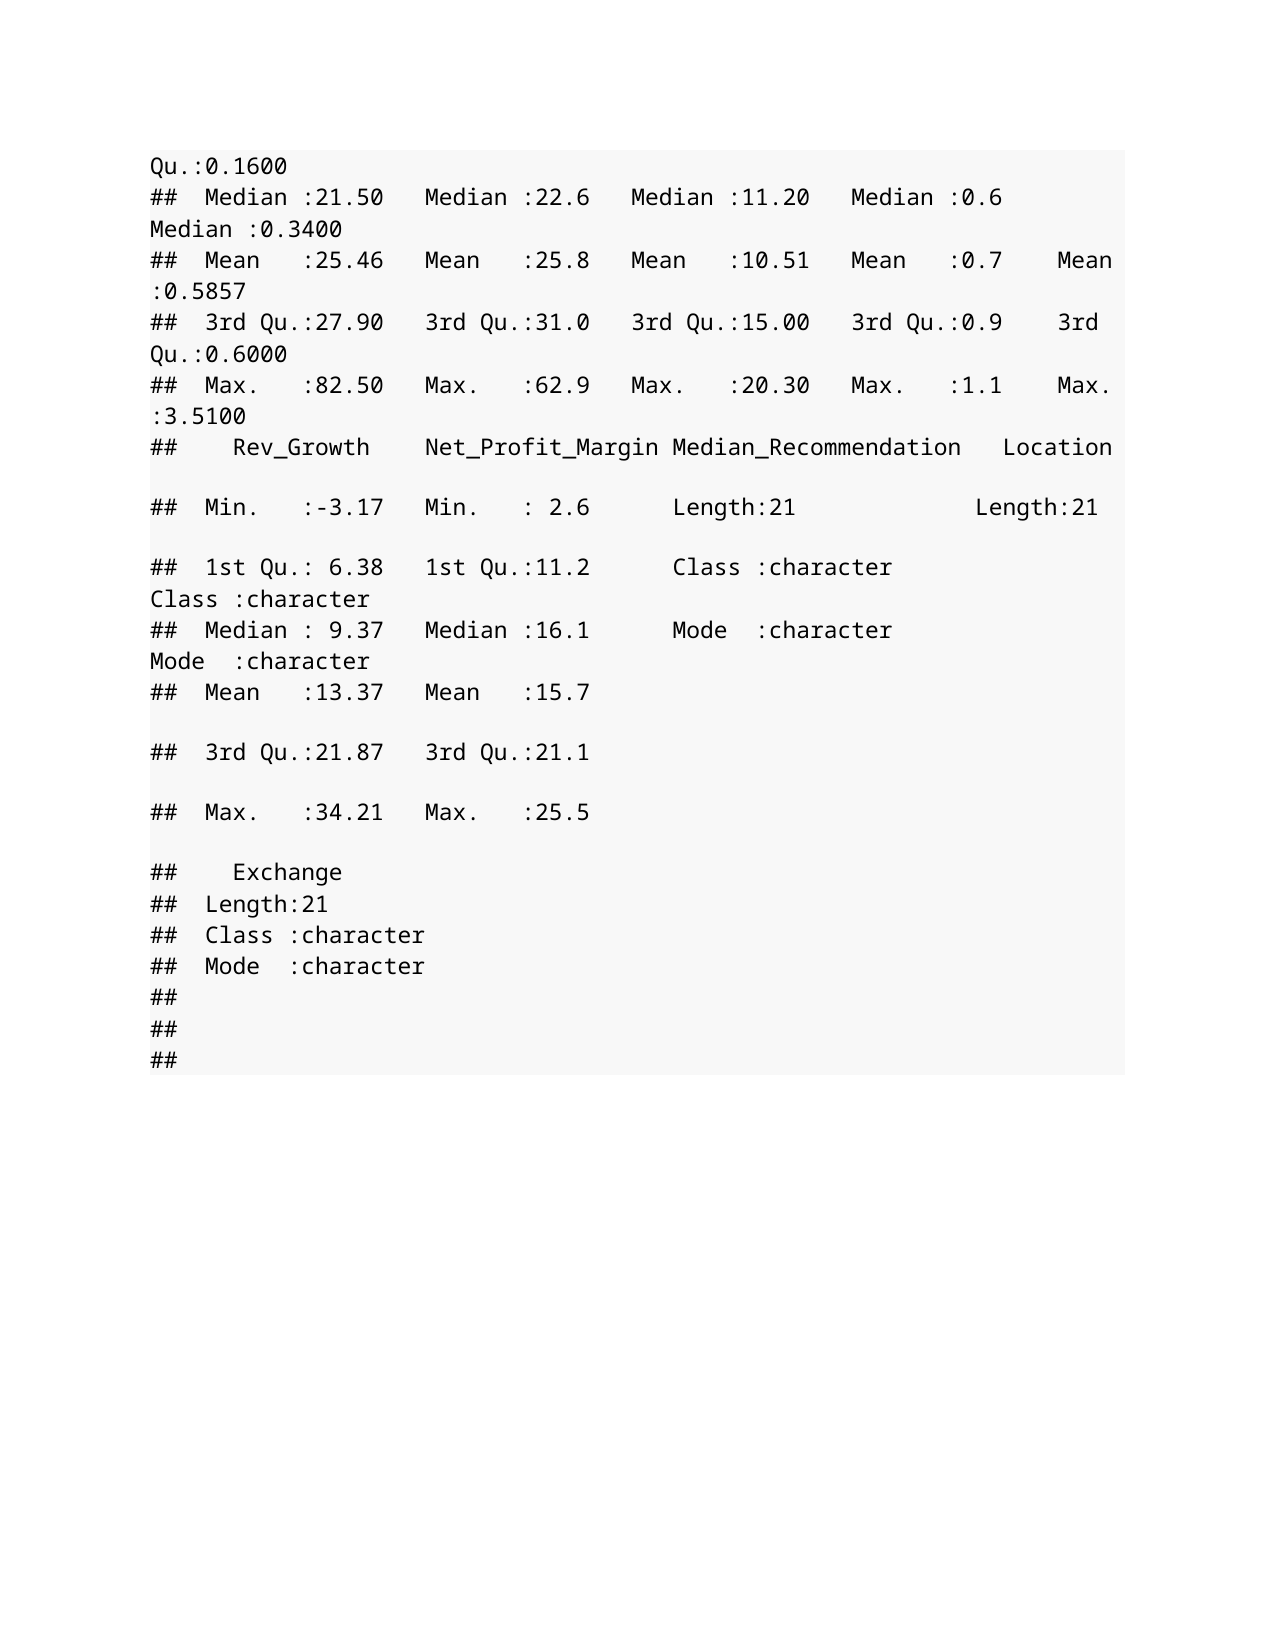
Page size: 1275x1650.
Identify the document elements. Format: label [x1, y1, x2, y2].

text [150, 150, 1125, 1075]
